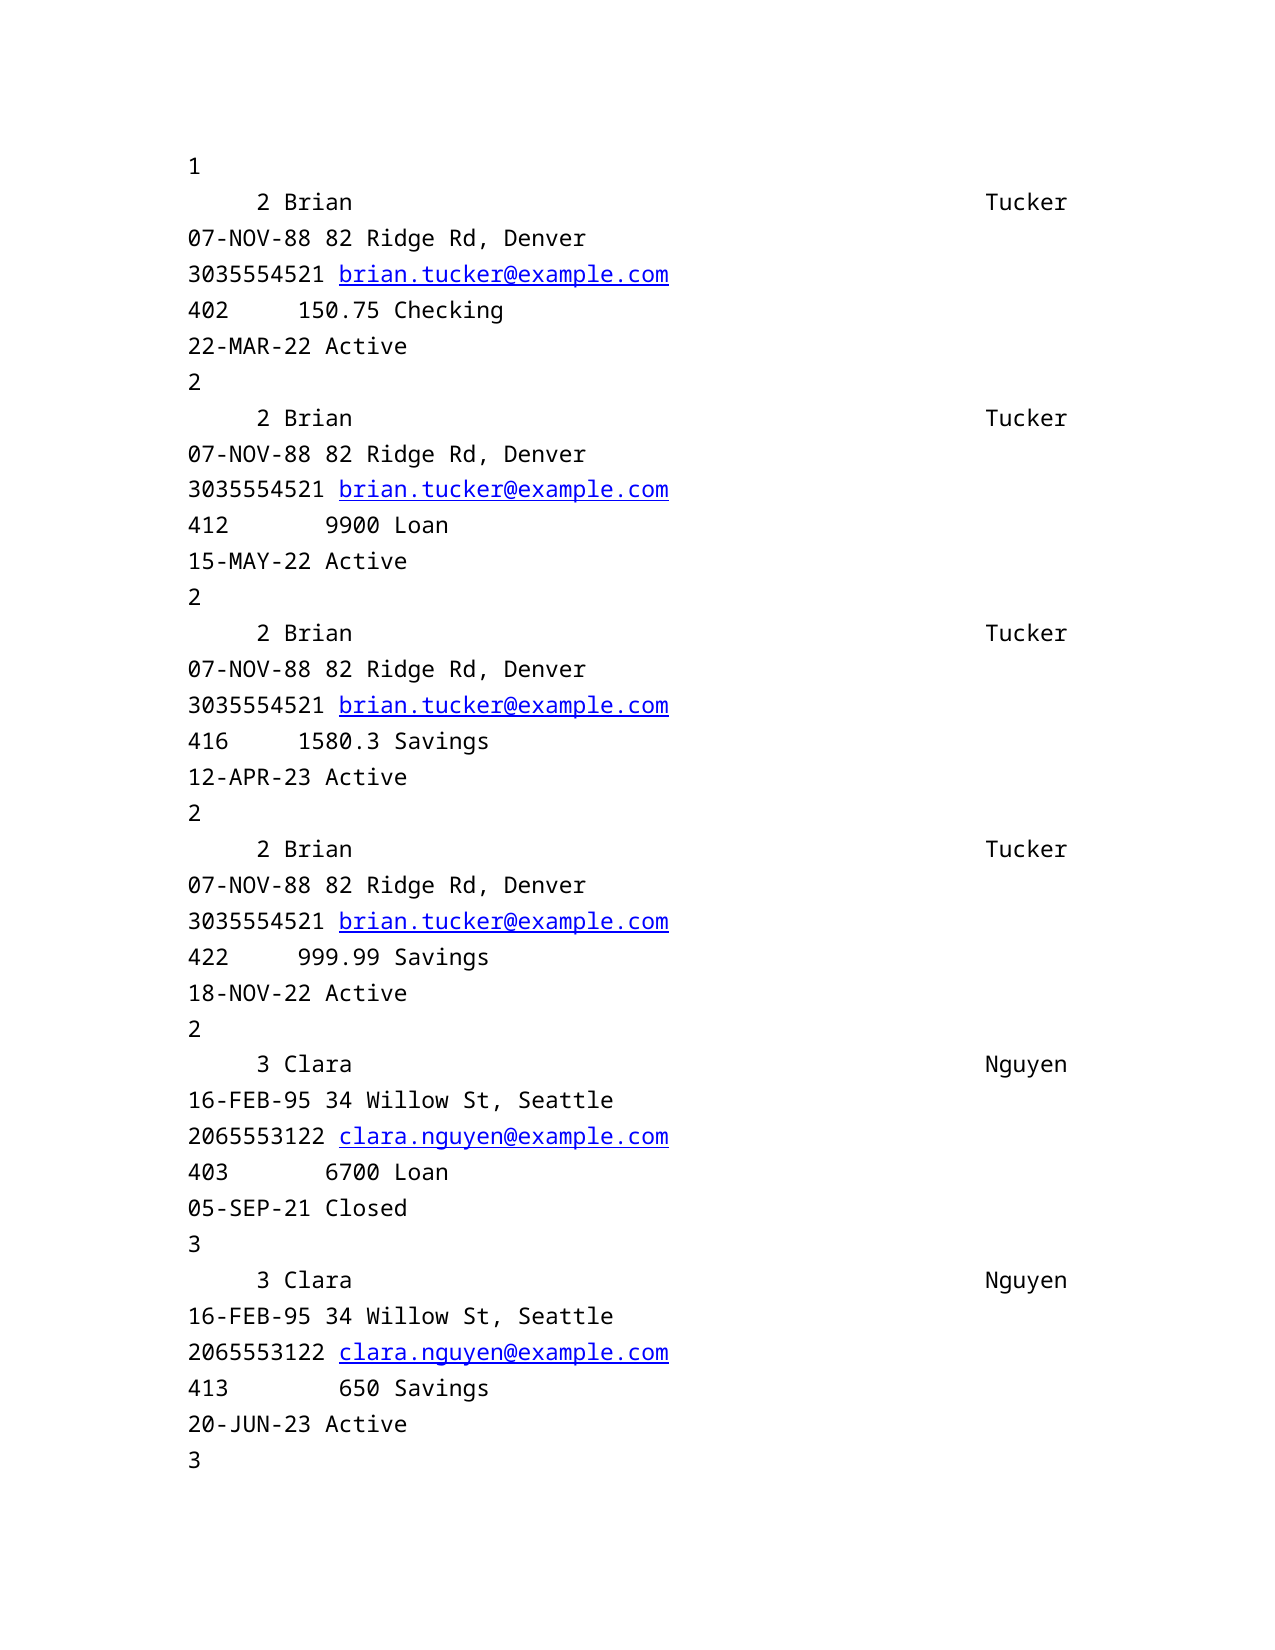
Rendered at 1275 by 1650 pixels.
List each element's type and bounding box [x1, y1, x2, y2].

text [187, 150, 1087, 1475]
